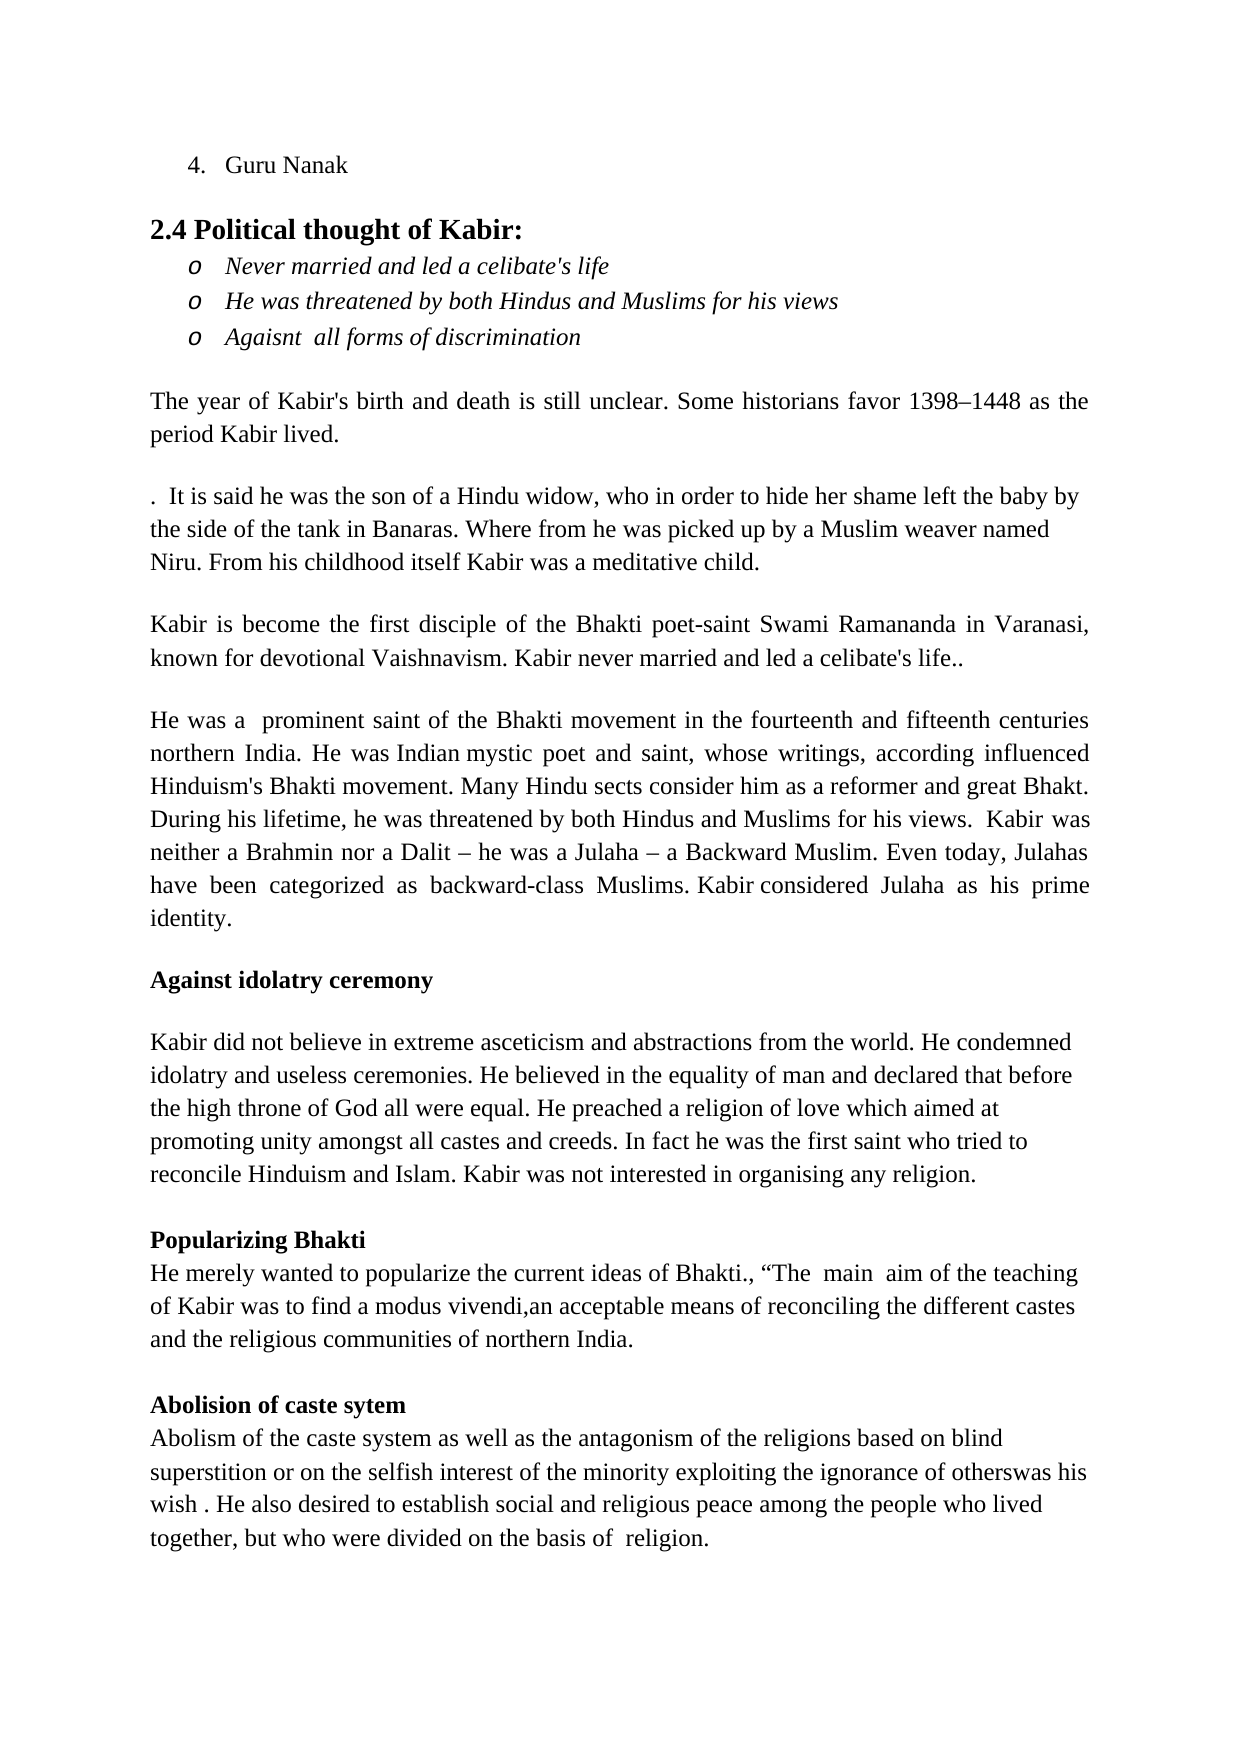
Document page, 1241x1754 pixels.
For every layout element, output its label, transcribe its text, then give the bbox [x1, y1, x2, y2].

text 2.4 Political thought of Kabir: [150, 212, 1090, 246]
subtitle Against idolatry ceremony [150, 965, 1090, 994]
subtitle Guru Nanak [187, 150, 1090, 179]
text . It is said he was the son of a Hindu widow, who in order to hide her shame left the baby by the side of the tank in Banaras. Where from he was picked up by a Muslim weaver named Niru. From his childhood itself Kabir was a meditative child. [150, 481, 1090, 576]
text Abolism of the caste system as well as the antagonism of the religions based on blind superstition or on the selfish interest of the minority exploiting the ignorance of otherswas his wish . He also desired to establish social and religious peace among the people who lived together, but who were divided on the basis of religion. [150, 1423, 1090, 1551]
subtitle Kabir is become the first disciple of the Bhakti poet-saint Swami Ramananda in Varanasi, known for devotional Vaishnavism. Kabir never married and led a celibate's life.. [150, 609, 1090, 671]
text Kabir did not believe in extreme asceticism and abstractions from the world. He condemned idolatry and useless ceremonies. He believed in the equality of man and declared that before the high throne of God all were equal. He preached a religion of love which aimed at promoting unity amongst all castes and creeds. In fact he was the first saint who tried to reconcile Hinduism and Islam. Kabir was not interested in organising any religion. [150, 1027, 1090, 1188]
list He was threatened by both Hindus and Muslims for his views [187, 286, 1090, 317]
subtitle He was a prominent saint of the Bhakti movement in the fourteenth and fifteenth centuries northern India. He was Indian mystic poet and saint, whose writings, according influenced Hinduism's Bhakti movement. Many Hindu sects consider him as a reformer and great Bhakt. During his lifetime, he was threatened by both Hindus and Muslims for his views. Kabir was neither a Brahmin nor a Dalit – he was a Julaha – a Backward Muslim. Even today, Julahas have been categorized as backward-class Muslims. Kabir considered Julaha as his prime identity. [150, 705, 1090, 932]
list Agaisnt all forms of discrimination [187, 322, 1090, 352]
subtitle The year of Kabir's birth and death is still unclear. Some historians favor 1398–1448 as the period Kabir lived. [150, 386, 1090, 448]
text He merely wanted to popularize the current ideas of Bhakti., “The main aim of the teaching of Kabir was to find a modus vivendi,an acceptable means of reconciling the different castes and the religious communities of northern India. [150, 1258, 1090, 1353]
text Abolision of caste sytem [150, 1391, 1090, 1419]
text Popularizing Bhakti [150, 1225, 1090, 1254]
list Never married and led a celibate's life [187, 251, 1090, 282]
